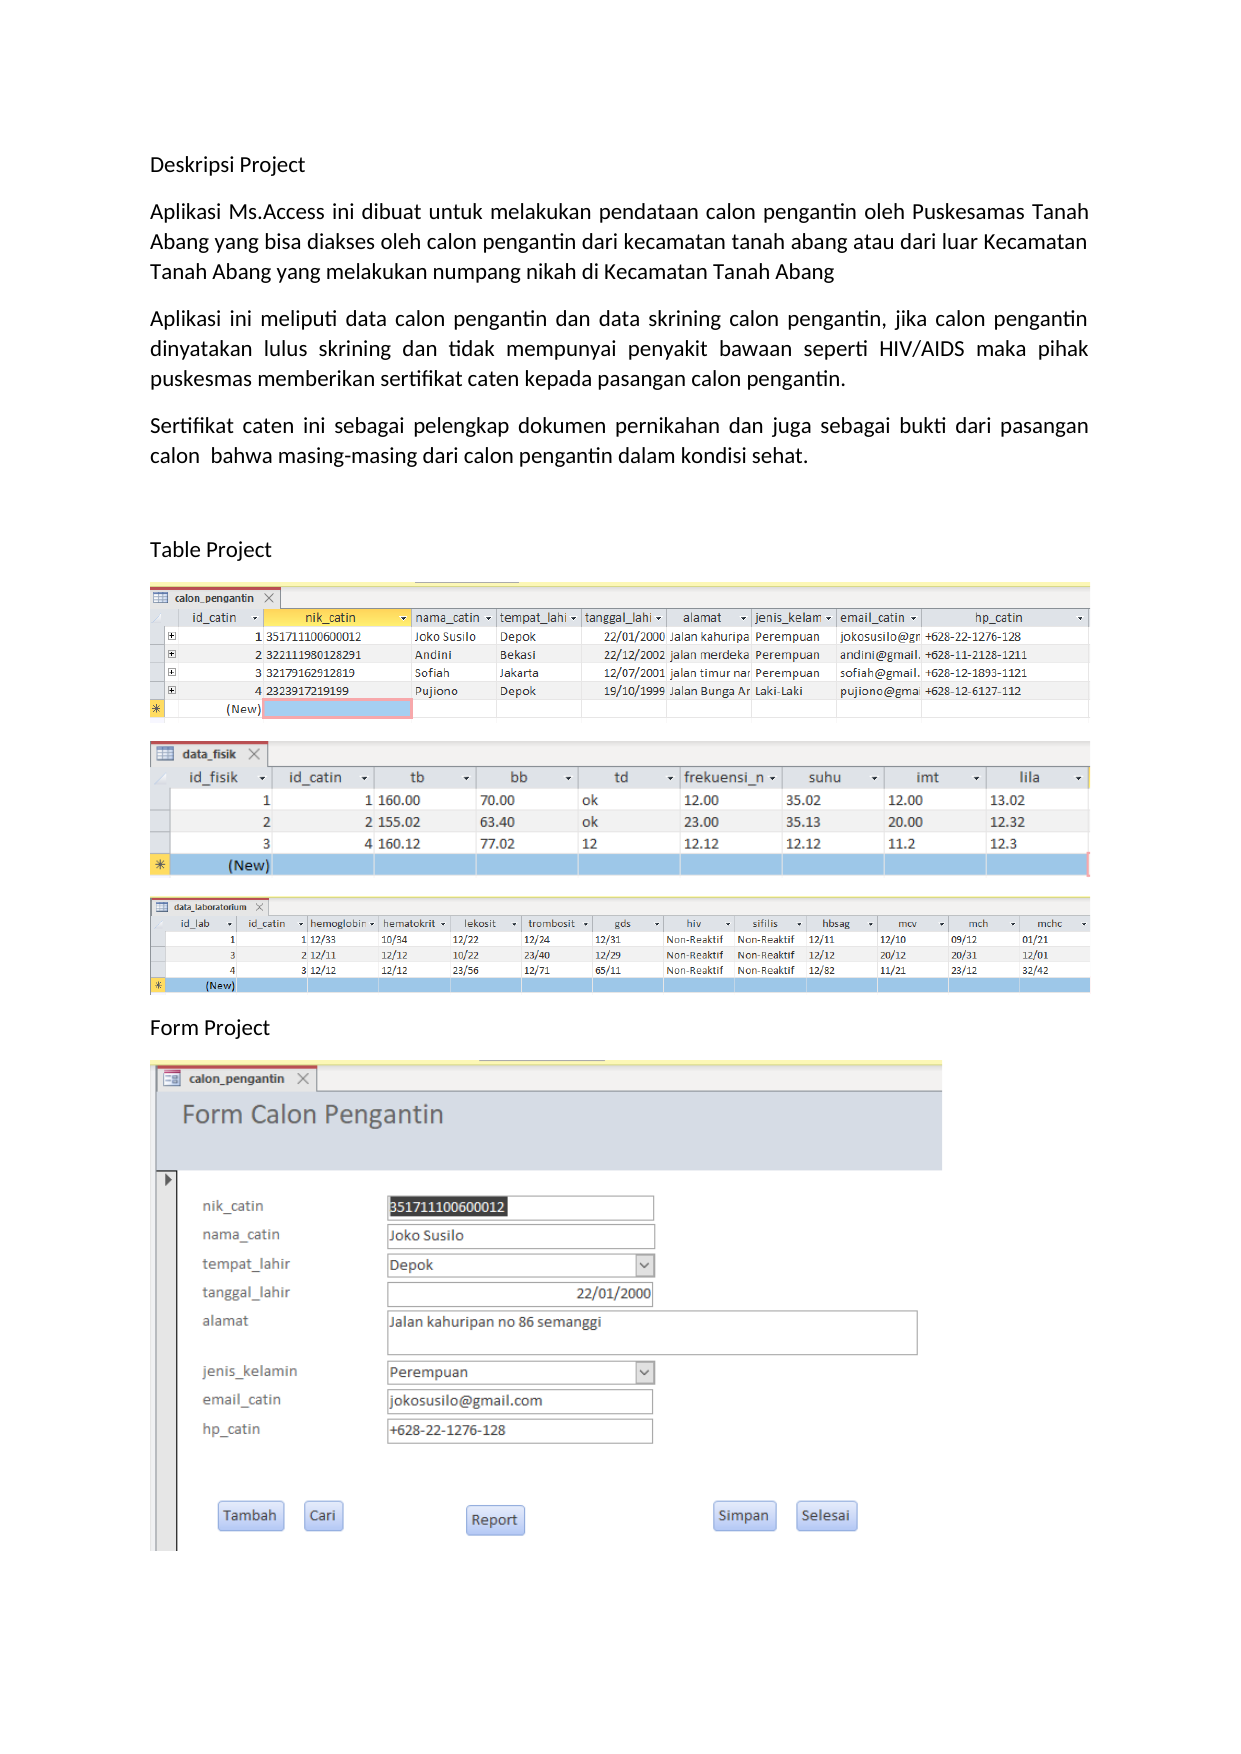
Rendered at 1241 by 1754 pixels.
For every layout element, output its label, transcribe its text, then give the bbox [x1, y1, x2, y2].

text Table Project [150, 535, 1090, 563]
picture [150, 896, 1091, 995]
text Form Project [150, 1013, 1090, 1041]
picture [150, 582, 1091, 723]
picture [150, 741, 1091, 878]
text Aplikasi Ms.Access ini dibuat untuk melakukan pendataan calon pengantin oleh Puskesamas Tanah Abang yang bisa diakses oleh calon pengantin dari kecamatan tanah abang atau dari luar Kecamatan Tanah Abang yang melakukan numpang nikah di Kecamatan Tanah Abang [150, 197, 1090, 285]
picture [150, 1060, 943, 1551]
text Sertifikat caten ini sebagai pelengkap dokumen pernikahan dan juga sebagai bukti dari pasangan calon bahwa masing-masing dari calon pengantin dalam kondisi sehat. [150, 411, 1090, 470]
text Aplikasi ini meliputi data calon pengantin dan data skrining calon pengantin, jika calon pengantin dinyatakan lulus skrining dan tidak mempunyai penyakit bawaan seperti HIV/AIDS maka pihak puskesmas memberikan sertifikat caten kepada pasangan calon pengantin. [150, 304, 1090, 393]
text Deskripsi Project [150, 150, 1090, 178]
